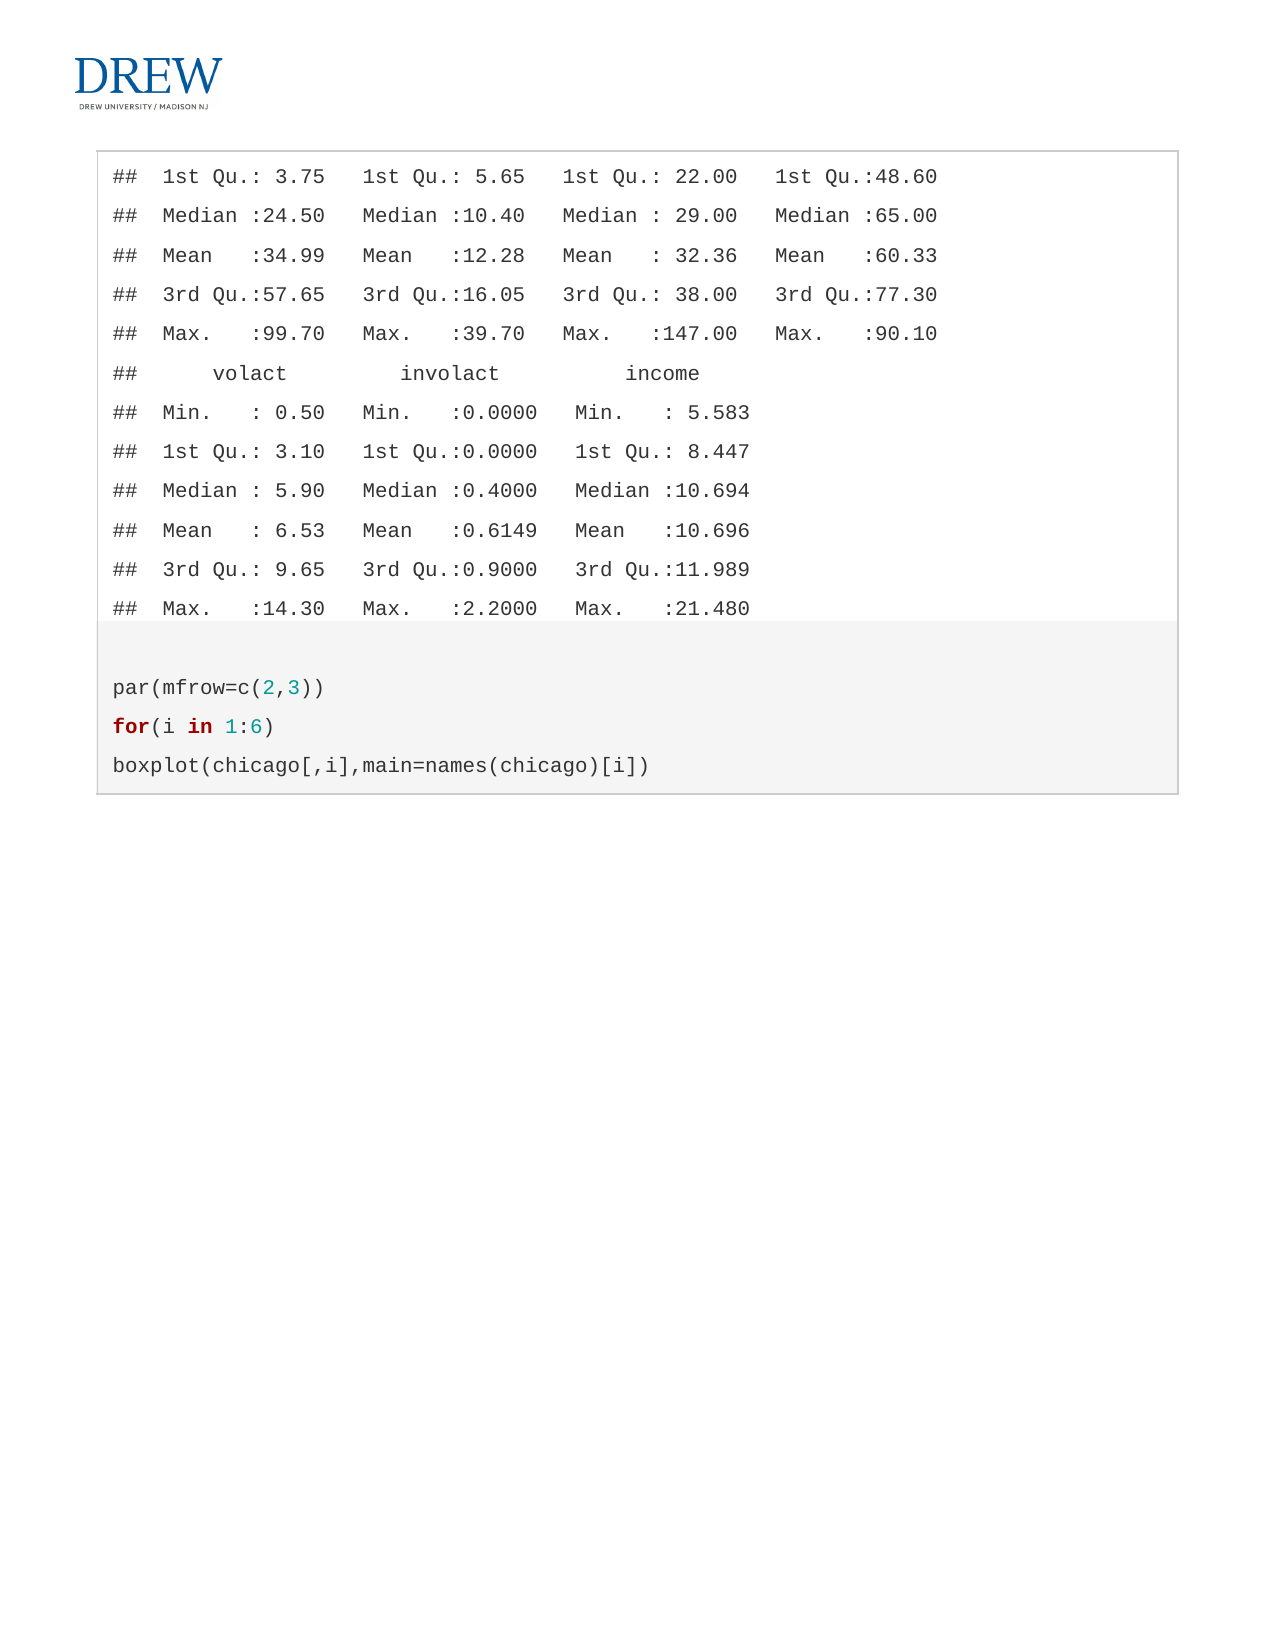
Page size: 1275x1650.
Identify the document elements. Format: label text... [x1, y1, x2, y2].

text ## Min. : 0.50 Min. :0.0000 Min. : 5.583 [98, 386, 1177, 425]
text ## Mean : 6.53 Mean :0.6149 Mean :10.696 [98, 503, 1177, 543]
text ## Median : 5.90 Median :0.4000 Median :10.694 [98, 464, 1177, 503]
text ## Max. :14.30 Max. :2.2000 Max. :21.480 [98, 582, 1177, 621]
text ## volact involact income [98, 346, 1177, 386]
text par(mfrow=c(2,3)) [98, 661, 1177, 700]
text ## Mean :34.99 Mean :12.28 Mean : 32.36 Mean :60.33 [98, 228, 1177, 268]
text ## 1st Qu.: 3.10 1st Qu.:0.0000 1st Qu.: 8.447 [98, 425, 1177, 464]
text for(i in 1:6) [98, 700, 1177, 739]
text boxplot(chicago[,i],main=names(chicago)[i]) [98, 739, 1177, 793]
text ## 3rd Qu.:57.65 3rd Qu.:16.05 3rd Qu.: 38.00 3rd Qu.:77.30 [98, 268, 1177, 307]
picture [75, 58, 223, 110]
text ## Median :24.50 Median :10.40 Median : 29.00 Median :65.00 [98, 189, 1177, 228]
text ## 1st Qu.: 3.75 1st Qu.: 5.65 1st Qu.: 22.00 1st Qu.:48.60 [98, 152, 1177, 189]
text ## 3rd Qu.: 9.65 3rd Qu.:0.9000 3rd Qu.:11.989 [98, 543, 1177, 582]
text ## Max. :99.70 Max. :39.70 Max. :147.00 Max. :90.10 [98, 307, 1177, 346]
